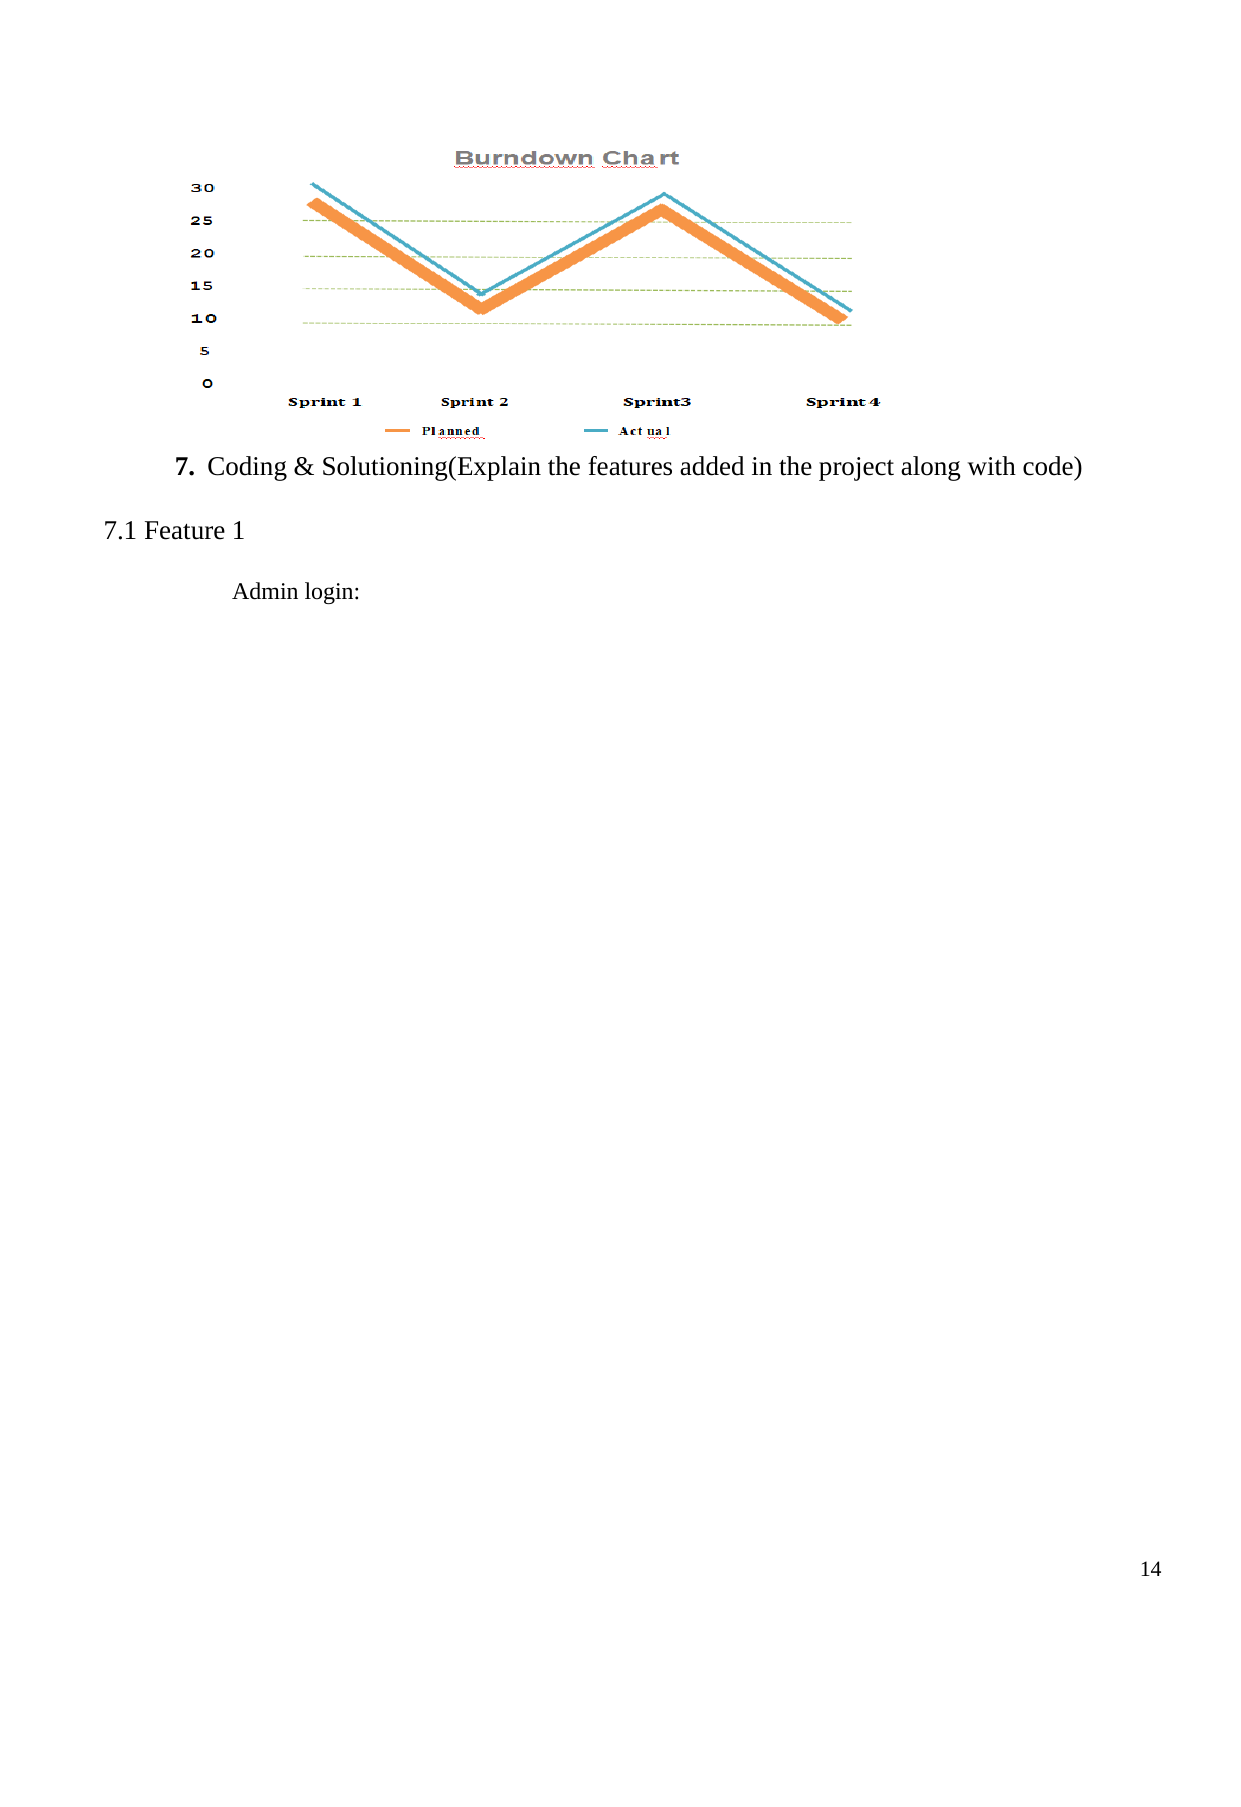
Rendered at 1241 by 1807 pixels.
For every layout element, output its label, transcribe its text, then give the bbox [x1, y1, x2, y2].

list Feature 1 [103, 514, 1154, 546]
list Coding & Solutioning(Explain the features added in the project along with code) [103, 450, 1154, 481]
picture [134, 136, 1015, 449]
list Admin login: [103, 577, 1154, 604]
